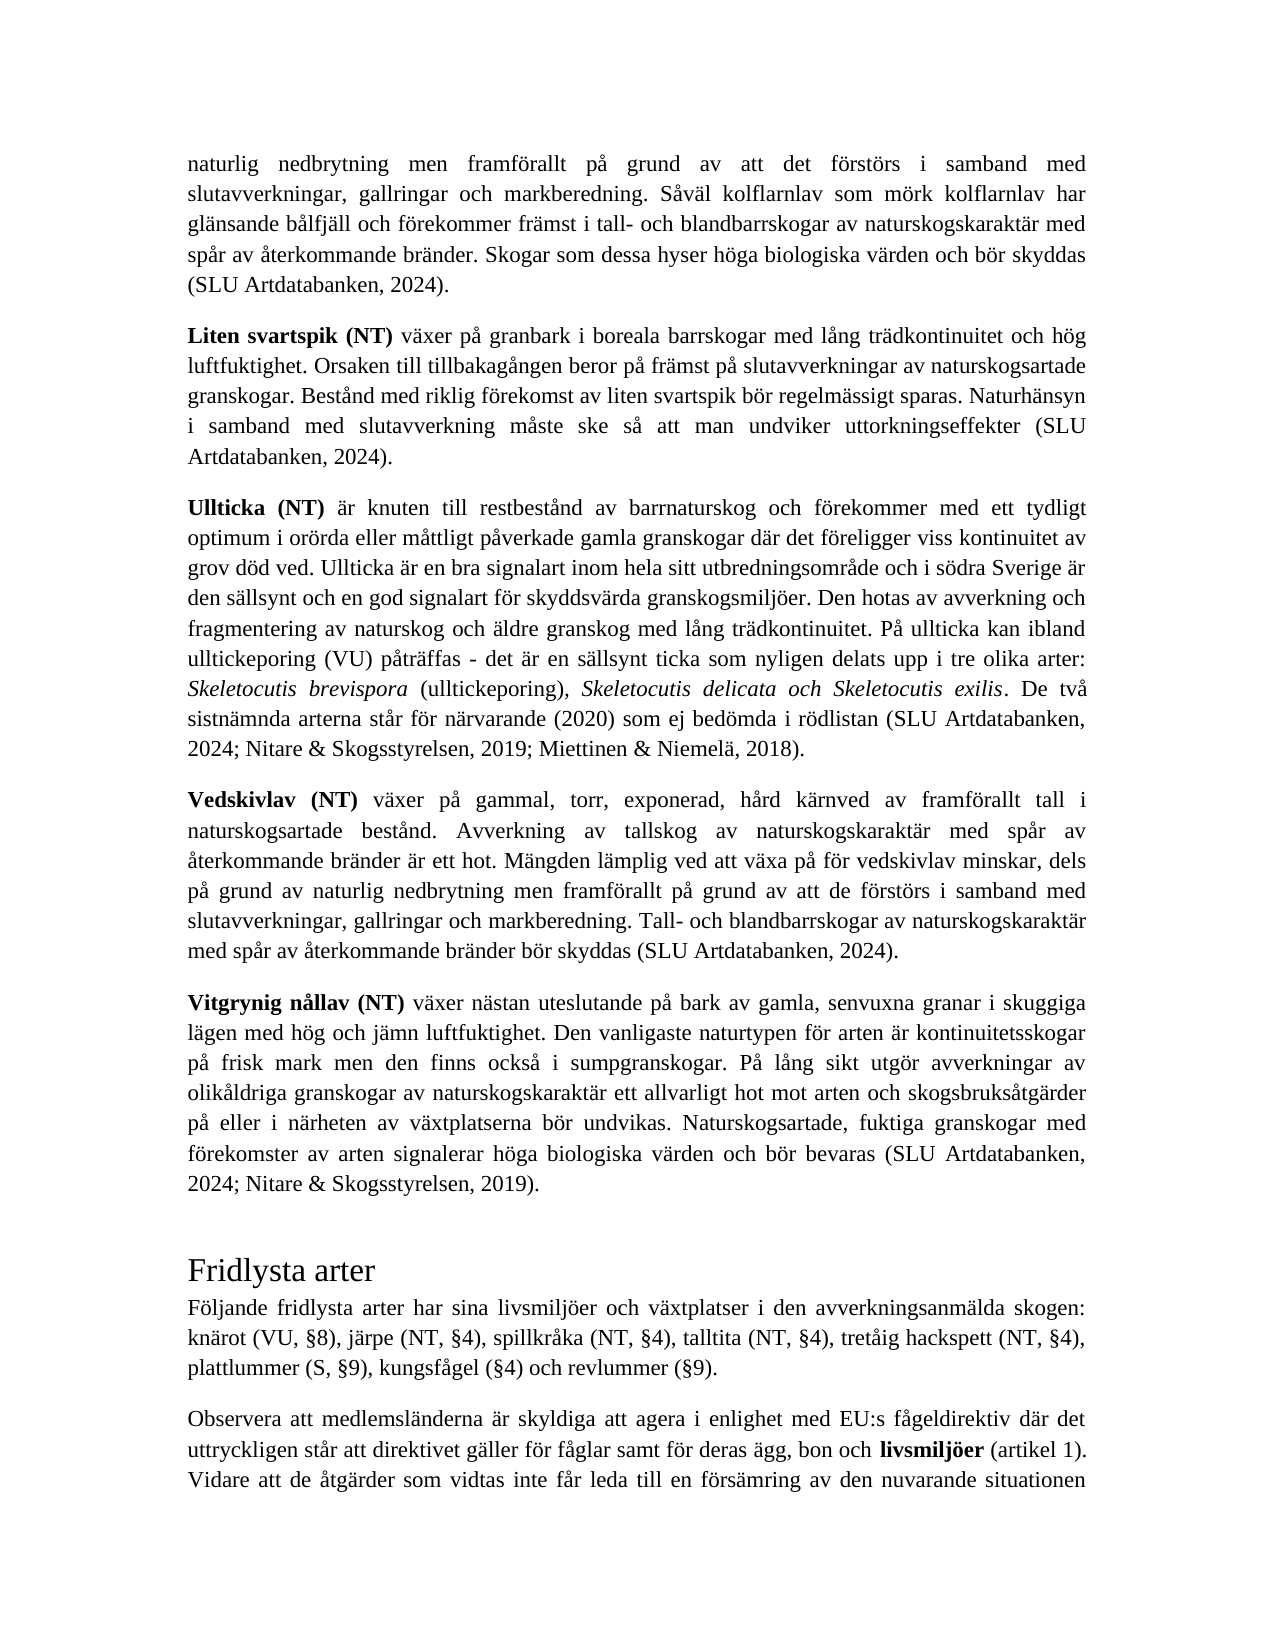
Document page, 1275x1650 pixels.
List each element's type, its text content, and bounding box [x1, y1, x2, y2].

subtitle Fridlysta arter [187, 1250, 1087, 1288]
text Vedskivlav (NT) växer på gammal, torr, exponerad, hård kärnved av framförallt tall i naturskogsartade bestånd. Avverkning av tallskog av naturskogskaraktär med spår av återkommande bränder är ett hot. Mängden lämplig ved att växa på för vedskivlav minskar, dels på grund av naturlig nedbrytning men framförallt på grund av att de förstörs i samband med slutavverkningar, gallringar och markberedning. Tall- och blandbarrskogar av naturskogskaraktär med spår av återkommande bränder bör skyddas (SLU Artdatabanken, 2024). [187, 786, 1087, 964]
text Liten svartspik (NT) växer på granbark i boreala barrskogar med lång trädkontinuitet och hög luftfuktighet. Orsaken till tillbakagången beror på främst på slutavverkningar av naturskogsartade granskogar. Bestånd med riklig förekomst av liten svartspik bör regelmässigt sparas. Naturhänsyn i samband med slutavverkning måste ske så att man undviker uttorkningseffekter (SLU Artdatabanken, 2024). [187, 322, 1087, 469]
text Vitgrynig nållav (NT) växer nästan uteslutande på bark av gamla, senvuxna granar i skuggiga lägen med hög och jämn luftfuktighet. Den vanligaste naturtypen för arten är kontinuitetsskogar på frisk mark men den finns också i sumpgranskogar. På lång sikt utgör avverkningar av olikåldriga granskogar av naturskogskaraktär ett allvarligt hot mot arten och skogsbruksåtgärder på eller i närheten av växtplatserna bör undvikas. Naturskogsartade, fuktiga granskogar med förekomster av arten signalerar höga biologiska värden och bör bevaras (SLU Artdatabanken, 2024; Nitare & Skogsstyrelsen, 2019). [187, 988, 1087, 1196]
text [187, 150, 1087, 297]
text Ullticka (NT) är knuten till restbestånd av barrnaturskog och förekommer med ett tydligt optimum i orörda eller måttligt påverkade gamla granskogar där det föreligger viss kontinuitet av grov död ved. Ullticka är en bra signalart inom hela sitt utbredningsområde och i södra Sverige är den sällsynt och en god signalart för skyddsvärda granskogsmiljöer. Den hotas av avverkning och fragmentering av naturskog och äldre granskog med lång trädkontinuitet. På ullticka kan ibland ulltickeporing (VU) påträffas - det är en sällsynt ticka som nyligen delats upp i tre olika arter: Skeletocutis brevispora (ulltickeporing), Skeletocutis delicata och Skeletocutis exilis. De två sistnämnda arterna står för närvarande (2020) som ej bedömda i rödlistan (SLU Artdatabanken, 2024; Nitare & Skogsstyrelsen, 2019; Miettinen & Niemelä, 2018). [187, 494, 1087, 762]
text Följande fridlysta arter har sina livsmiljöer och växtplatser i den avverkningsanmälda skogen: knärot (VU, §8), järpe (NT, §4), spillkråka (NT, §4), talltita (NT, §4), tretåig hackspett (NT, §4), plattlummer (S, §9), kungsfågel (§4) och revlummer (§9). [187, 1294, 1087, 1381]
